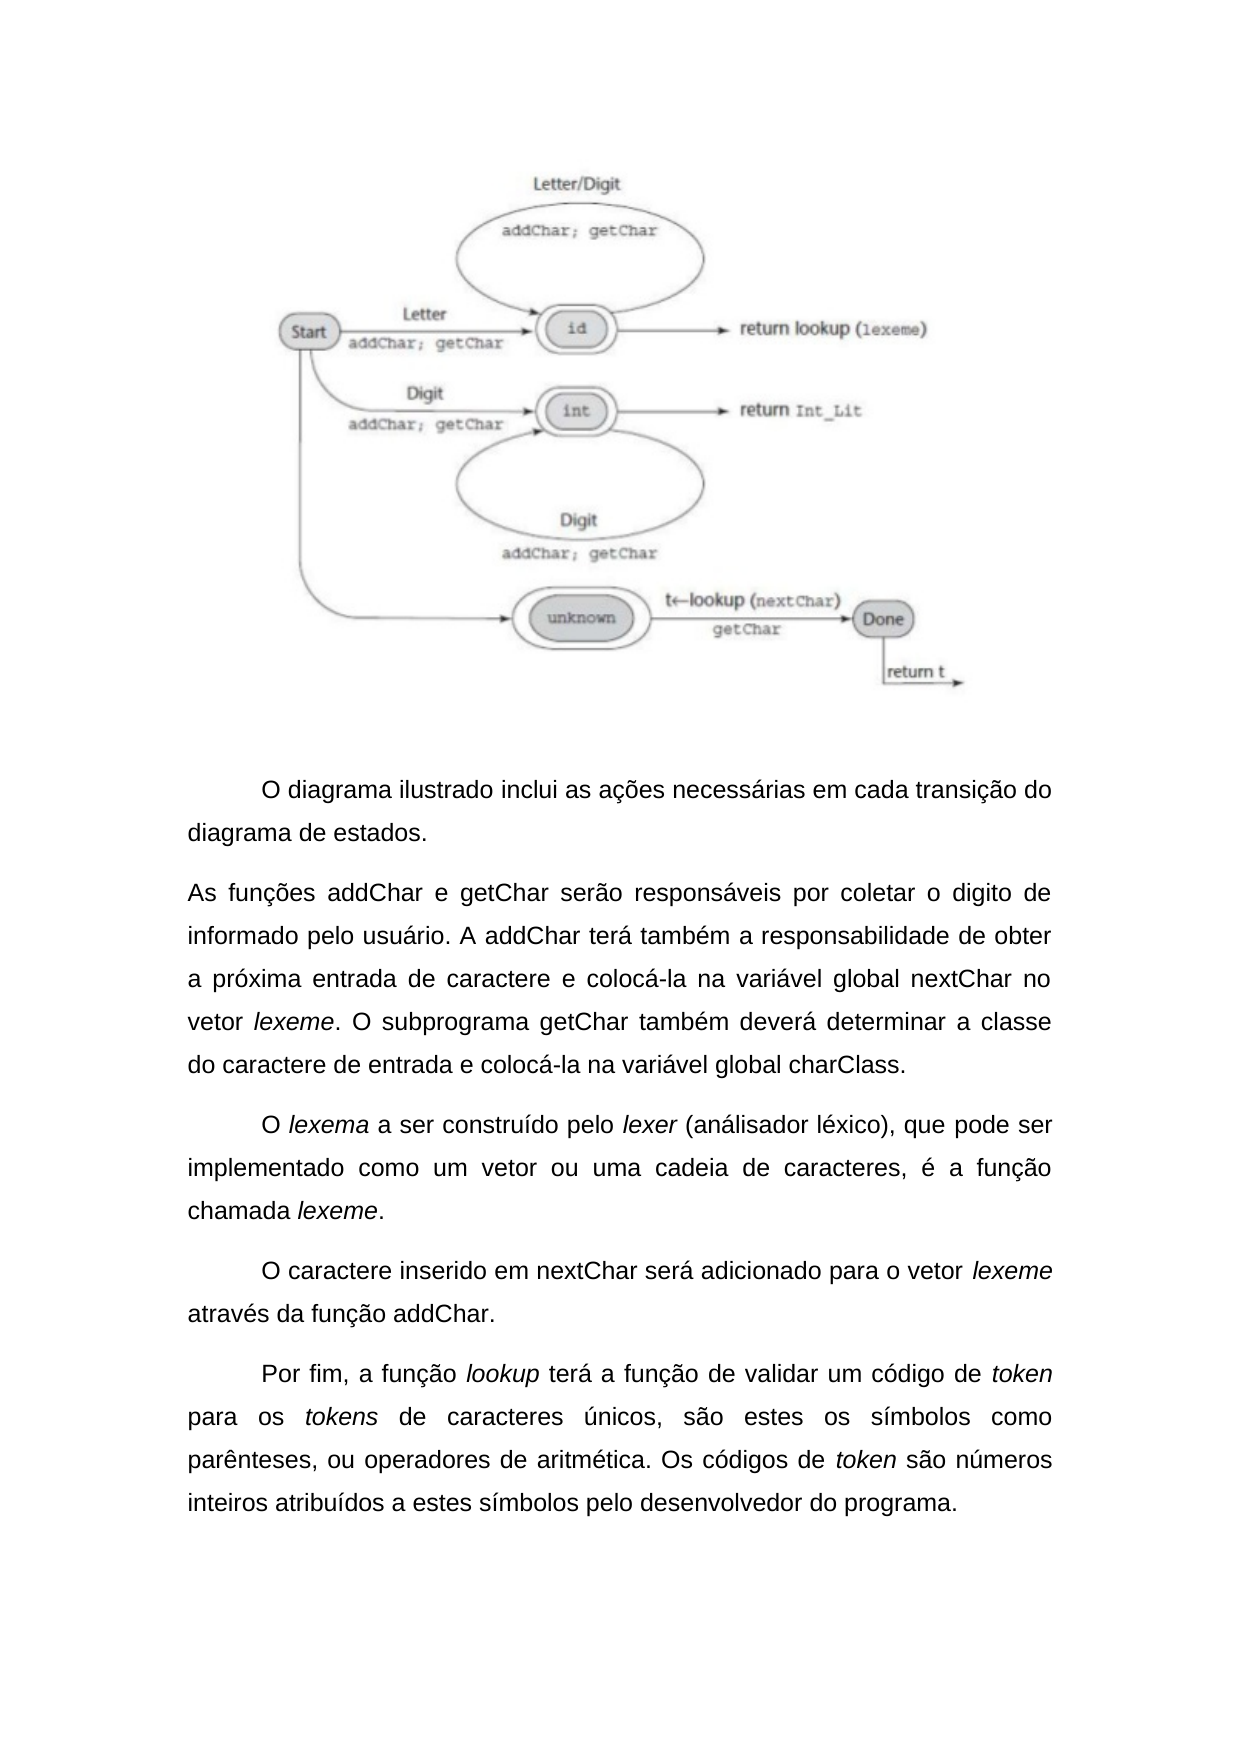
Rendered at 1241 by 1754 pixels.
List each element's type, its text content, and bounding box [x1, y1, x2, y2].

text O caractere inserido em nextChar será adicionado para o vetor lexeme através da função addChar. [187, 1256, 1053, 1328]
picture [216, 150, 1024, 744]
text Por fim, a função lookup terá a função de validar um código de token para os tokens de caracteres únicos, são estes os símbolos como parênteses, ou operadores de aritmética. Os códigos de token são números inteiros atribuídos a estes símbolos pelo desenvolvedor do programa. [187, 1359, 1053, 1517]
text As funções addChar e getChar serão responsáveis por coletar o digito de informado pelo usuário. A addChar terá também a responsabilidade de obter a próxima entrada de caractere e colocá-la na variável global nextChar no vetor lexeme. O subprograma getChar também deverá determinar a classe do caractere de entrada e colocá-la na variável global charClass. [187, 877, 1053, 1079]
text O lexema a ser construído pelo lexer (análisador léxico), que pode ser implementado como um vetor ou uma cadeia de caracteres, é a função chamada lexeme. [187, 1110, 1053, 1225]
text O diagrama ilustrado inclui as ações necessárias em cada transição do diagrama de estados. [187, 774, 1053, 846]
